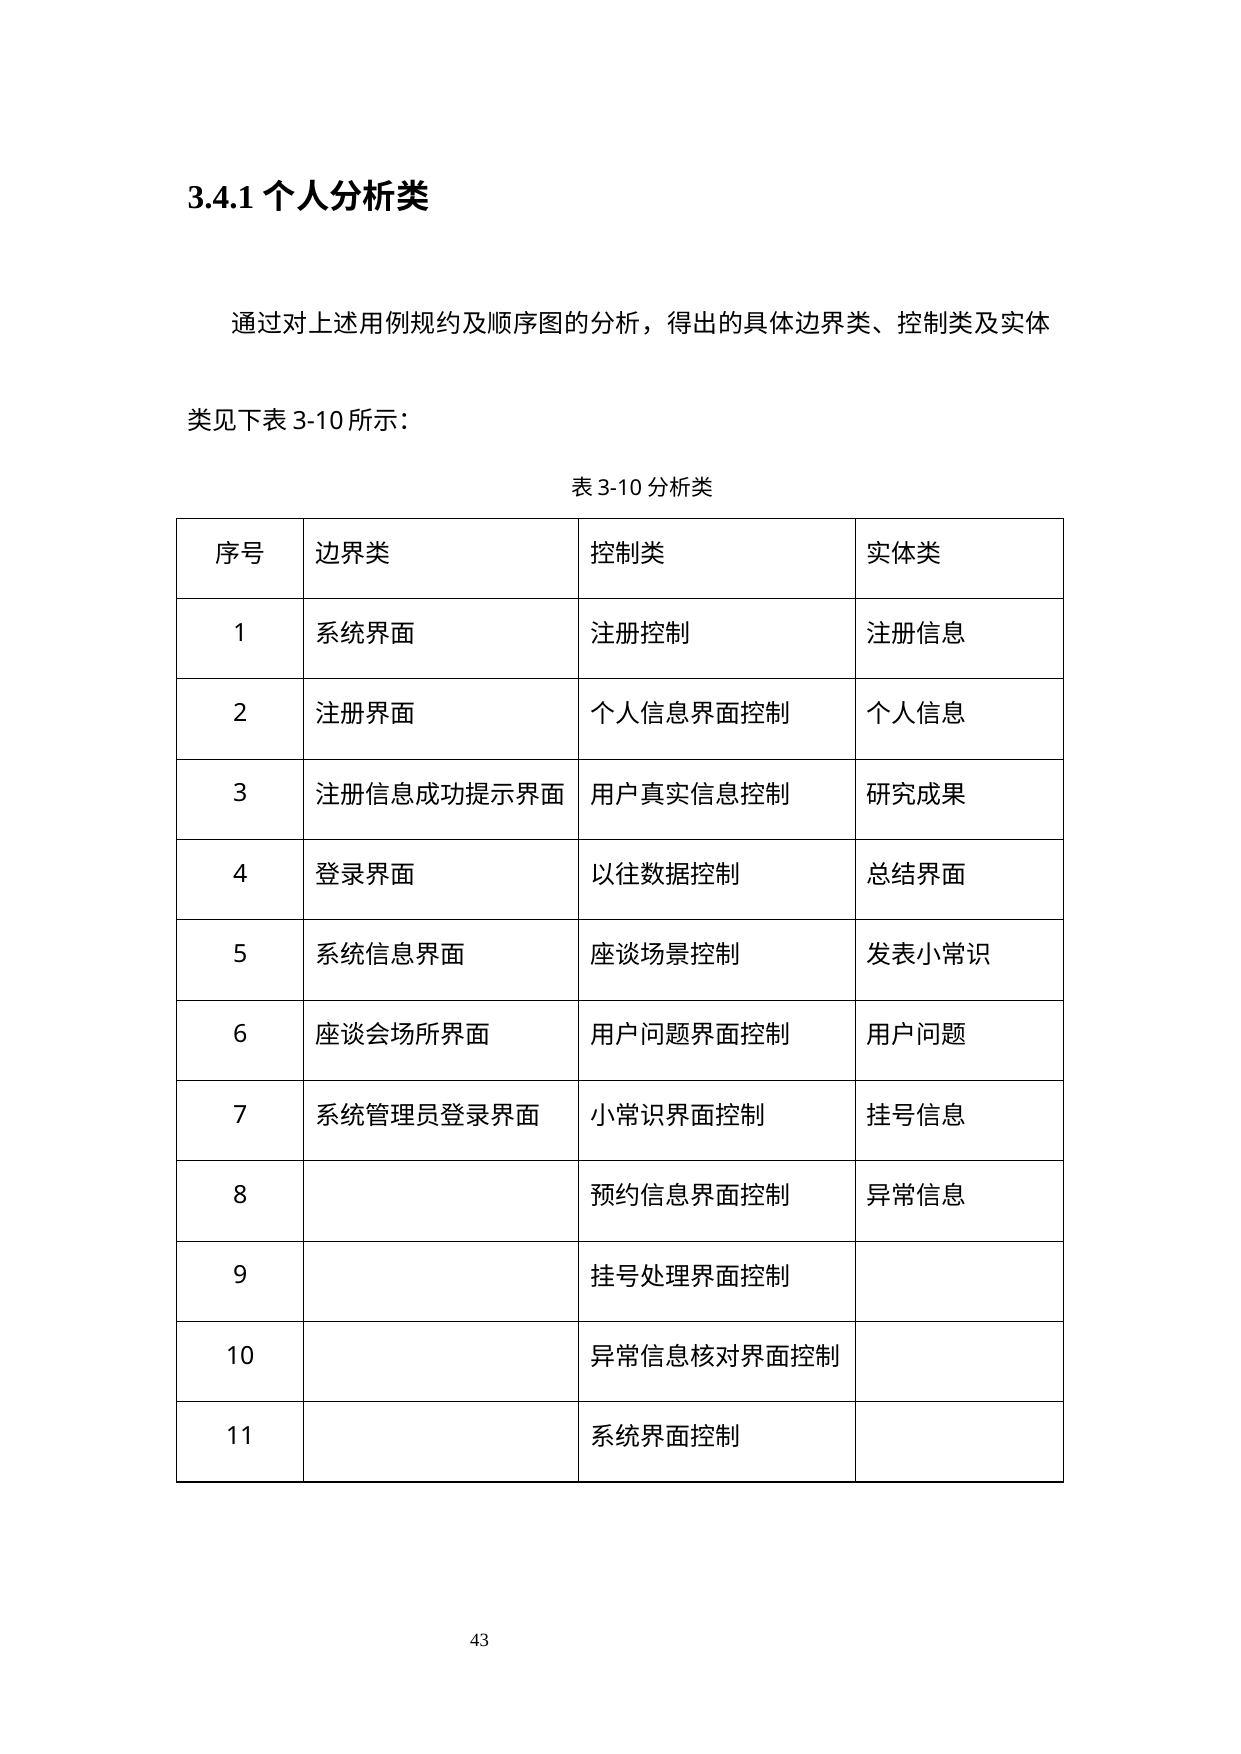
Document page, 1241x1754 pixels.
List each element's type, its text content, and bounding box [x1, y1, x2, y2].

table_cell 10 [177, 1322, 303, 1401]
table_cell 注册控制 [579, 599, 855, 678]
table_cell 个人信息 [856, 679, 1063, 759]
table_cell 2 [177, 679, 303, 759]
table_header 边界类 [304, 519, 578, 598]
table_cell 研究成果 [856, 760, 1063, 839]
table_cell 注册界面 [304, 679, 578, 759]
table_cell 用户问题 [856, 1001, 1063, 1080]
table_cell [304, 1242, 578, 1321]
table_cell 用户真实信息控制 [579, 760, 855, 839]
table_cell 挂号信息 [856, 1081, 1063, 1160]
table_cell 座谈会场所界面 [304, 1001, 578, 1080]
table_cell 8 [177, 1161, 303, 1241]
table_cell 登录界面 [304, 840, 578, 919]
table_cell 4 [177, 840, 303, 919]
table_cell 发表小常识 [856, 920, 1063, 999]
table_cell 小常识界面控制 [579, 1081, 855, 1160]
table_cell 系统界面 [304, 599, 578, 678]
table_header 实体类 [856, 519, 1063, 598]
table_cell 系统信息界面 [304, 920, 578, 999]
table_cell 5 [177, 920, 303, 999]
table_cell 系统管理员登录界面 [304, 1081, 578, 1160]
table_cell 异常信息核对界面控制 [579, 1322, 855, 1401]
table_cell 注册信息成功提示界面 [304, 760, 578, 839]
table_cell 以往数据控制 [579, 840, 855, 919]
subtitle 3.4.1 个人分析类 [187, 162, 1053, 227]
table_cell 11 [177, 1402, 303, 1481]
table_cell 系统界面控制 [579, 1402, 855, 1481]
table_cell [304, 1322, 578, 1401]
table_cell [856, 1402, 1063, 1481]
table_cell [304, 1402, 578, 1481]
table_cell 1 [177, 599, 303, 678]
table_cell 挂号处理界面控制 [579, 1242, 855, 1321]
text 通过对上述用例规约及顺序图的分析，得出的具体边界类、控制类及实体类见下表3-10所示： [187, 289, 1053, 451]
table_cell 注册信息 [856, 599, 1063, 678]
table_cell 3 [177, 760, 303, 839]
table_cell [856, 1322, 1063, 1401]
table_cell 6 [177, 1001, 303, 1080]
table_cell 总结界面 [856, 840, 1063, 919]
table_cell 9 [177, 1242, 303, 1321]
table_cell 用户问题界面控制 [579, 1001, 855, 1080]
table_cell [856, 1242, 1063, 1321]
text 表3-10 分析类 [187, 469, 1053, 502]
table_cell 预约信息界面控制 [579, 1161, 855, 1241]
table_cell 个人信息界面控制 [579, 679, 855, 759]
table_cell 7 [177, 1081, 303, 1160]
table_header 控制类 [579, 519, 855, 598]
table_cell [304, 1161, 578, 1241]
table_cell 座谈场景控制 [579, 920, 855, 999]
table_header 序号 [177, 519, 303, 598]
table_cell 异常信息 [856, 1161, 1063, 1241]
